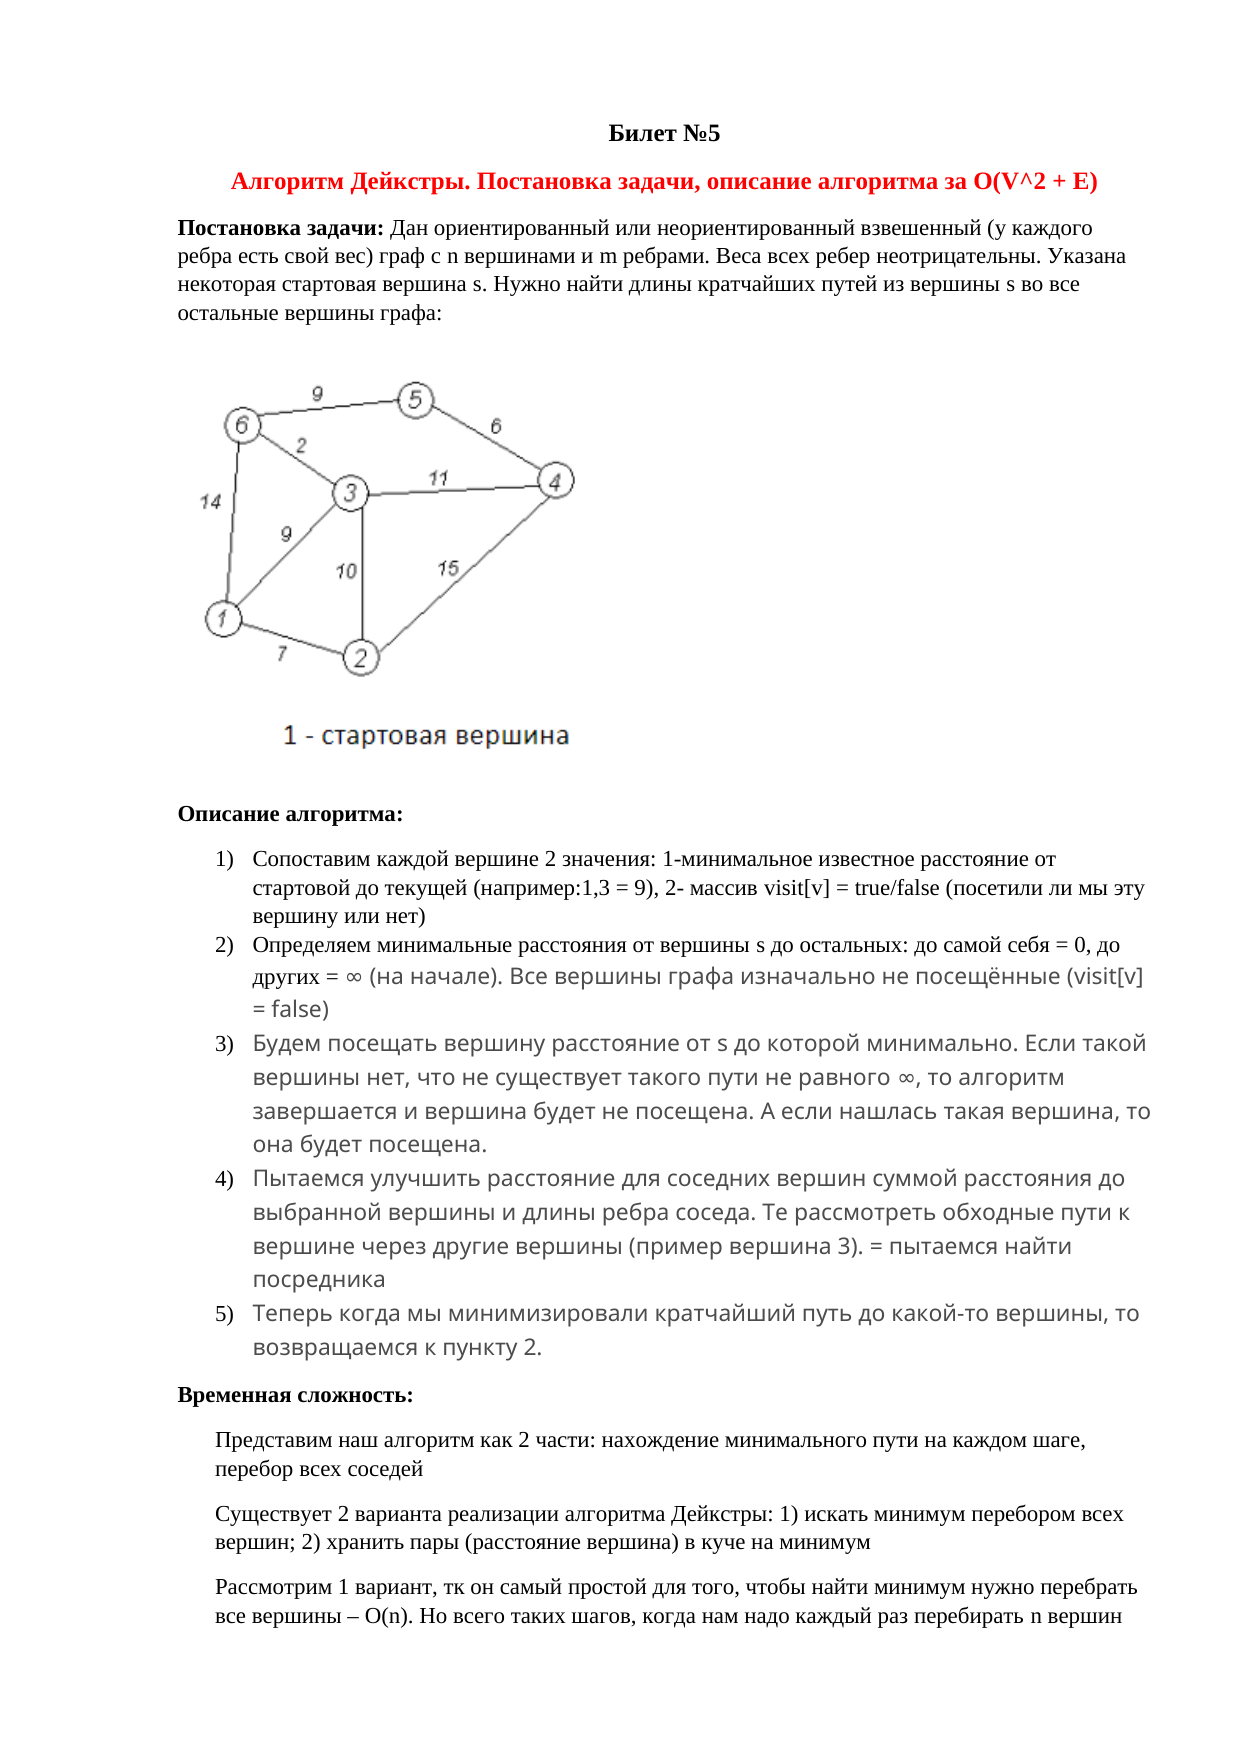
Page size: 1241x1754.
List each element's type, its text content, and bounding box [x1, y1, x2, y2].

list Определяем минимальные расстояния от вершины s до остальных: до самой себя = 0, до других = ∞ (на начале). Все вершины графа изначально не посещённые (visit[v] = false) [215, 931, 1152, 1024]
list Сопоставим каждой вершине 2 значения: 1-минимальное известное расстояние от стартовой до текущей (например:1,3 = 9), 2- массив visit[v] = true/false (посетили ли мы эту вершину или нет) [215, 845, 1152, 929]
text Представим наш алгоритм как 2 части: нахождение минимального пути на каждом шаге, перебор всех соседей [215, 1426, 1152, 1481]
text Описание алгоритма: [177, 800, 1152, 827]
list Пытаемся улучшить расстояние для соседних вершин суммой расстояния до выбранной вершины и длины ребра соседа. Те рассмотреть обходные пути к вершине через другие вершины (пример вершина 3). = пытаемся найти посредника [215, 1162, 1152, 1294]
list Будем посещать вершину расстояние от s до которой минимально. Если такой вершины нет, что не существует такого пути не равного ∞, то алгоритм завершается и вершина будет не посещена. А если нашлась такая вершина, то она будет посещена. [215, 1027, 1152, 1159]
text Существует 2 варианта реализации алгоритма Дейкстры: 1) искать минимум перебором всех вершин; 2) хранить пары (расстояние вершина) в куче на минимум [215, 1500, 1152, 1555]
text Алгоритм Дейкстры. Постановка задачи, описание алгоритма за O(V^2 + E) [177, 166, 1152, 194]
text Временная сложность: [177, 1381, 1152, 1408]
text Билет №5 [177, 118, 1152, 147]
list Теперь когда мы минимизировали кратчайший путь до какой-то вершины, то возвращаемся к пункту 2. [215, 1297, 1152, 1362]
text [215, 1573, 1152, 1628]
text Постановка задачи: Дан ориентированный или неориентированный взвешенный (у каждого ребра есть свой вес) граф с n вершинами и m ребрами. Веса всех ребер неотрицательны. Указана некоторая стартовая вершина s. Нужно найти длины кратчайших путей из вершины s во все остальные вершины графа: [177, 213, 1152, 325]
picture [177, 343, 635, 782]
